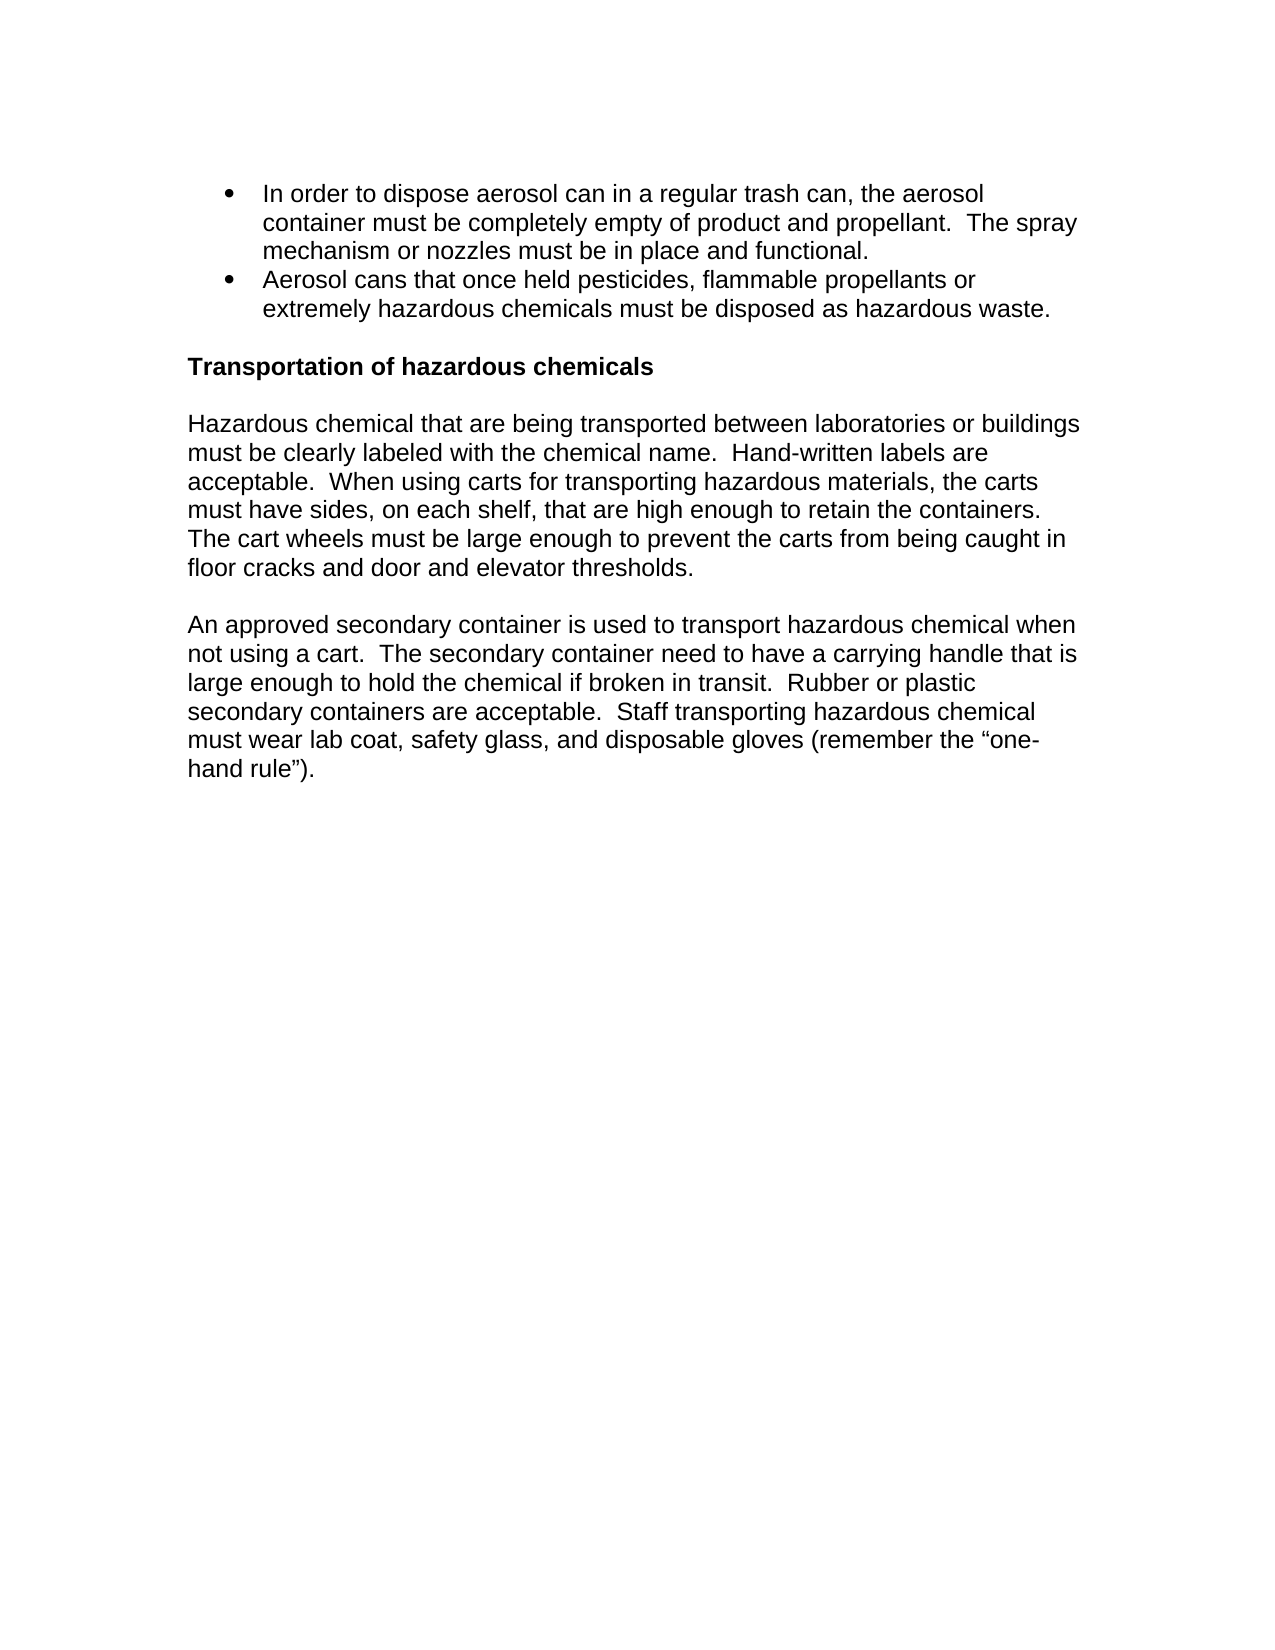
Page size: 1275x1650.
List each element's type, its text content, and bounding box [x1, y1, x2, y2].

text An approved secondary container is used to transport hazardous chemical when not using a cart. The secondary container need to have a carrying handle that is large enough to hold the chemical if broken in transit. Rubber or plastic secondary containers are acceptable. Staff transporting hazardous chemical must wear lab coat, safety glass, and disposable gloves (remember the “one-hand rule”). [187, 610, 1087, 783]
text Hazardous chemical that are being transported between laboratories or buildings must be clearly labeled with the chemical name. Hand-written labels are acceptable. When using carts for transporting hazardous materials, the carts must have sides, on each shelf, that are high enough to retain the containers. The cart wheels must be large enough to prevent the carts from being caught in floor cracks and door and elevator thresholds. [187, 409, 1087, 581]
text Transportation of hazardous chemicals [187, 351, 1087, 380]
list Aerosol cans that once held pesticides, flammable propellants or extremely hazardous chemicals must be disposed as hazardous waste. [225, 265, 1087, 323]
list In order to dispose aerosol can in a regular trash can, the aerosol container must be completely empty of product and propellant. The spray mechanism or nozzles must be in place and functional. [225, 179, 1087, 265]
